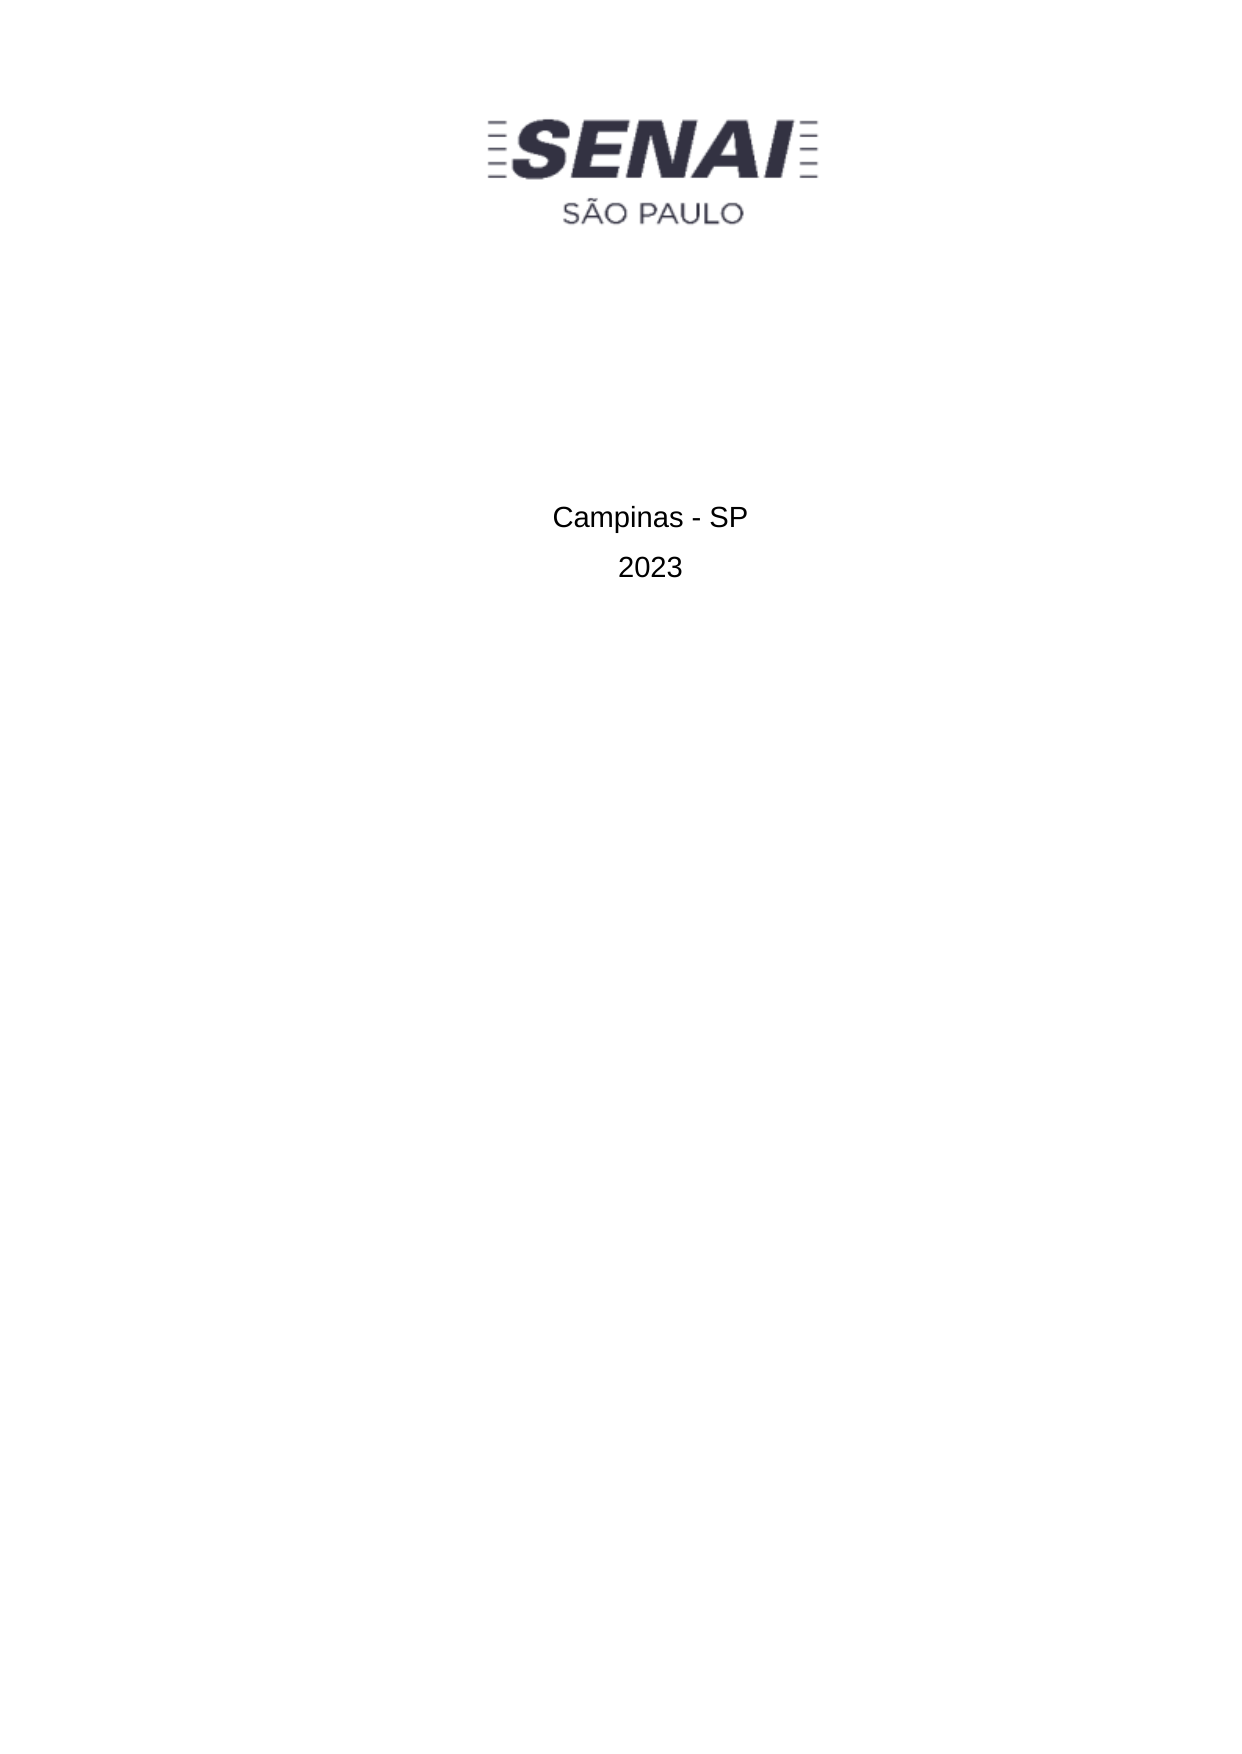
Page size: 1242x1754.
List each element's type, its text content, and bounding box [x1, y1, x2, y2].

text Campinas - SP [177, 500, 1123, 533]
picture [457, 75, 844, 249]
text 2023 [177, 550, 1123, 584]
